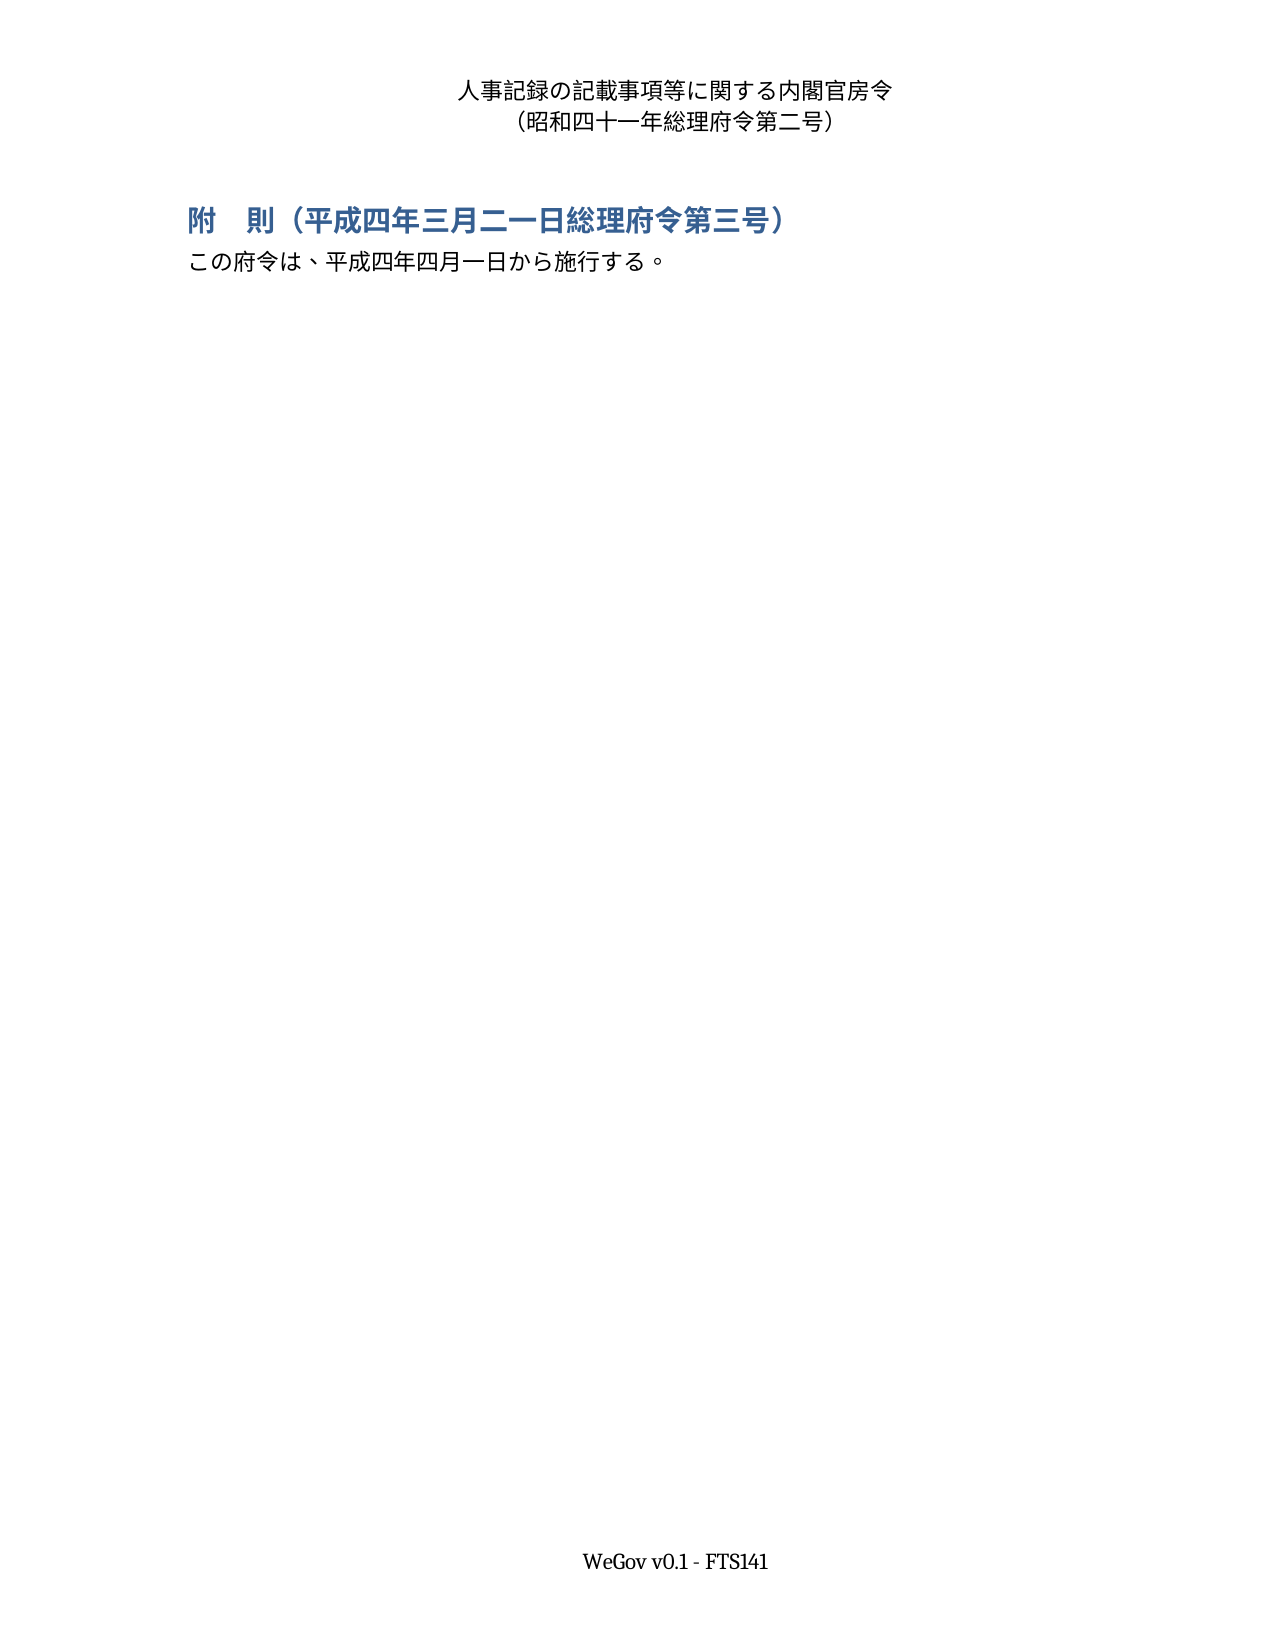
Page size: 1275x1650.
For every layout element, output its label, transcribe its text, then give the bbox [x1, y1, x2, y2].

text この府令は、平成四年四月一日から施行する。 [187, 246, 1087, 277]
subtitle 附 則（平成四年三月二一日総理府令第三号） [187, 200, 1087, 240]
